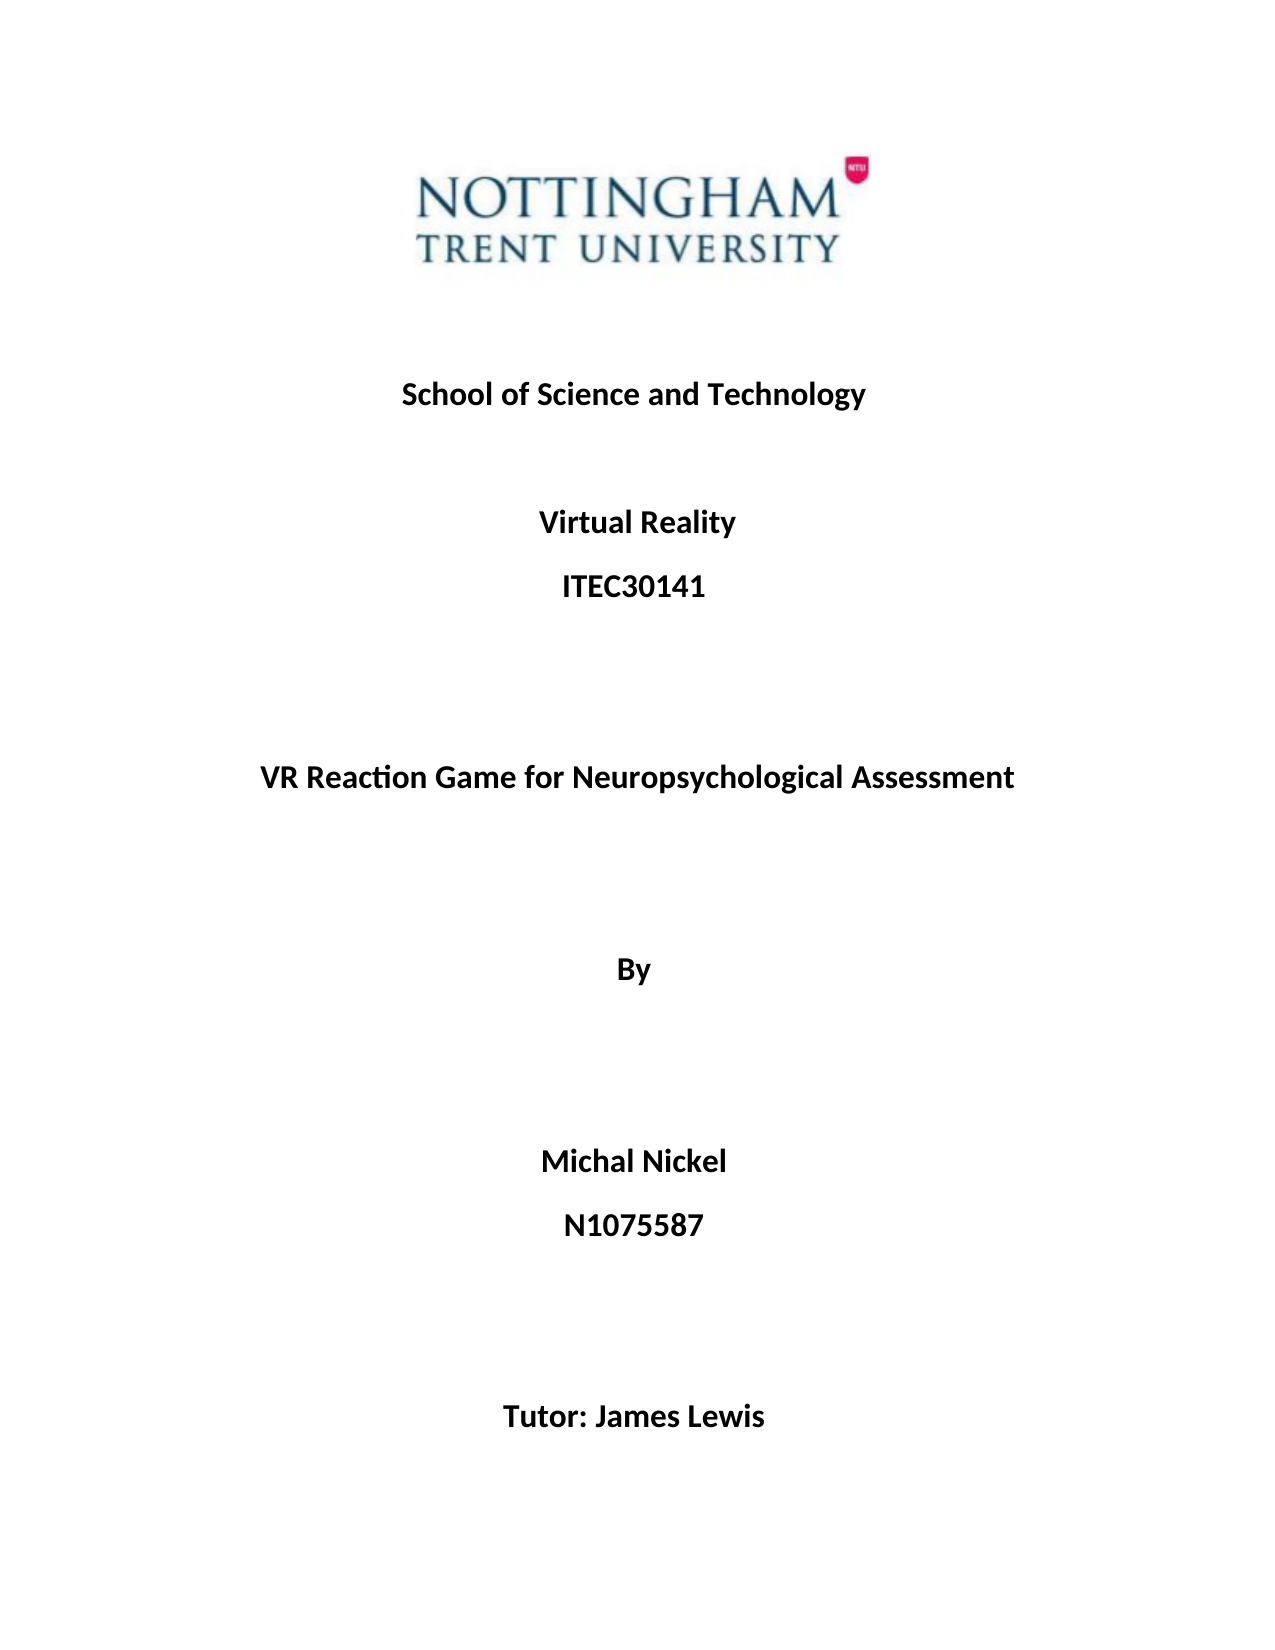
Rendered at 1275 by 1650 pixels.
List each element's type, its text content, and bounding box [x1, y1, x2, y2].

text VR Reaction Game for Neuropsychological Assessment [150, 757, 1125, 797]
text Virtual Reality [150, 501, 1125, 542]
picture [396, 150, 872, 286]
text N1075587 [150, 1203, 1125, 1244]
text Tutor: James Lewis [150, 1395, 1125, 1436]
text ITEC30141 [150, 565, 1125, 606]
text School of Science and Technology [150, 373, 1125, 414]
text By [150, 948, 1125, 989]
text Michal Nickel [150, 1140, 1125, 1180]
